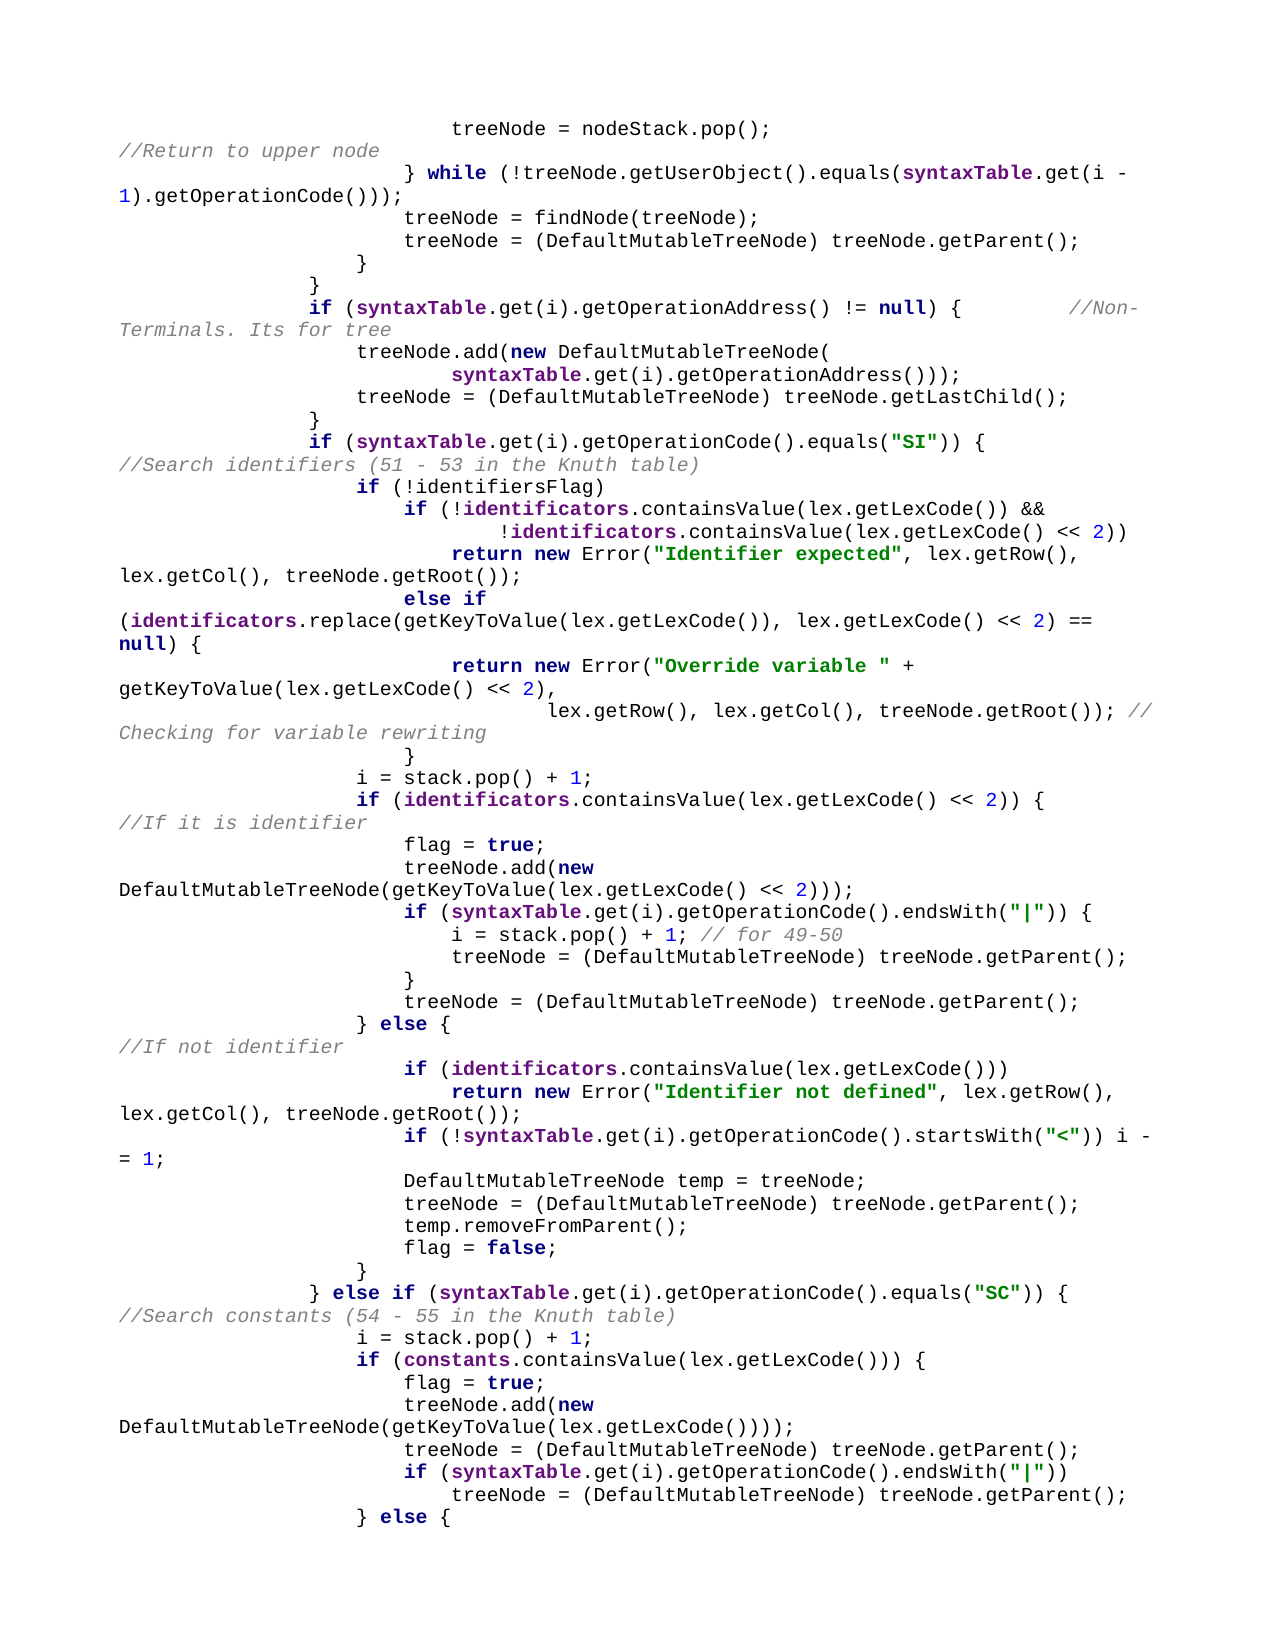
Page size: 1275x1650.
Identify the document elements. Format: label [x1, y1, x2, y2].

text [118, 118, 1156, 1529]
